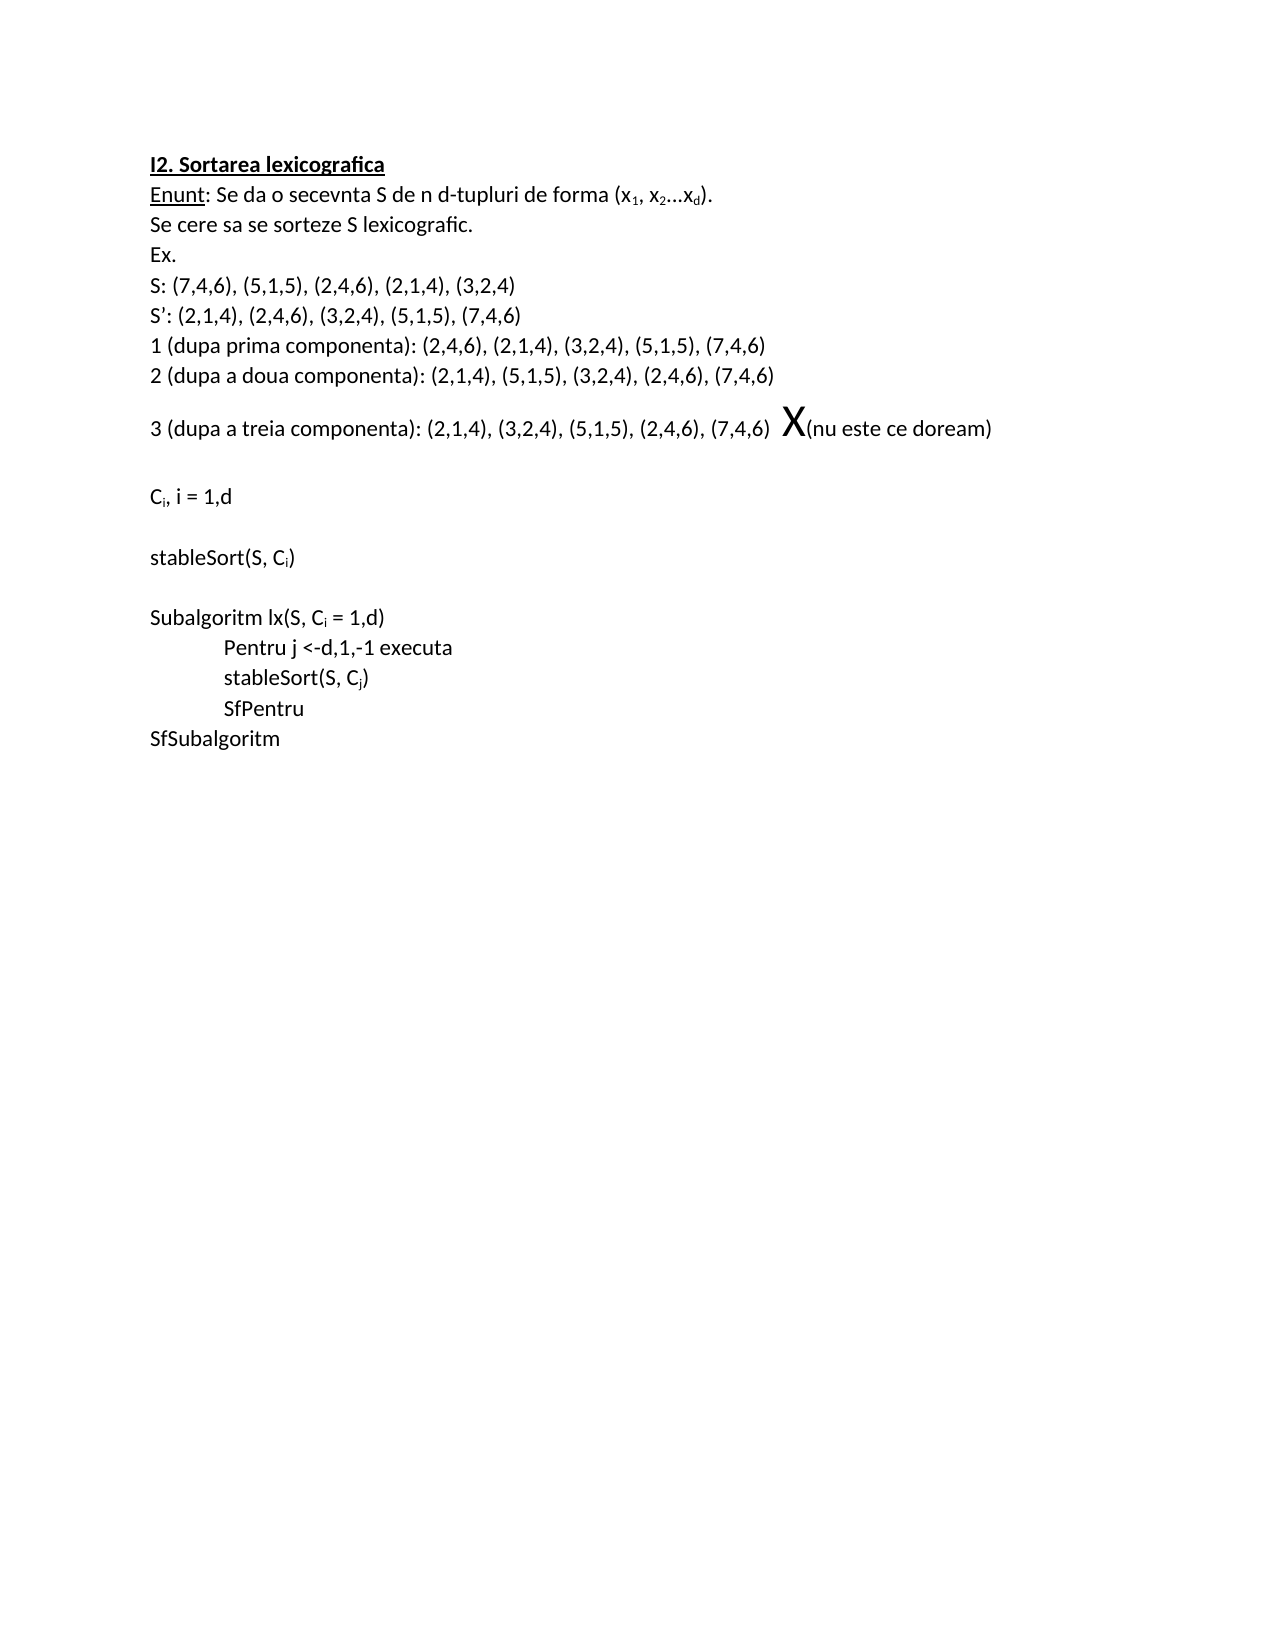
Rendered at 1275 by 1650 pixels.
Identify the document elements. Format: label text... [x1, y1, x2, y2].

text SfSubalgoritm [150, 724, 1125, 752]
text Ci, i = 1,d [150, 482, 1125, 510]
text Subalgoritm lx(S, Ci = 1,d) [150, 603, 1125, 631]
text 3 (dupa a treia componenta): (2,1,4), (3,2,4), (5,1,5), (2,4,6), (7,4,6) X(nu este ce doream) [150, 392, 1125, 448]
text Pentru j <-d,1,-1 executa [150, 633, 1125, 661]
text stableSort(S, Ci) [150, 543, 1125, 571]
text Enunt: Se da o secevnta S de n d-tupluri de forma (x1, x2...xd). [150, 180, 1125, 208]
text 2 (dupa a doua componenta): (2,1,4), (5,1,5), (3,2,4), (2,4,6), (7,4,6) [150, 361, 1125, 389]
text S’: (2,1,4), (2,4,6), (3,2,4), (5,1,5), (7,4,6) [150, 301, 1125, 329]
text stableSort(S, Cj) [150, 663, 1125, 691]
text I2. Sortarea lexicografica [150, 150, 1125, 178]
text Se cere sa se sorteze S lexicografic. [150, 210, 1125, 238]
text Ex. [150, 241, 1125, 269]
text S: (7,4,6), (5,1,5), (2,4,6), (2,1,4), (3,2,4) [150, 271, 1125, 299]
text 1 (dupa prima componenta): (2,4,6), (2,1,4), (3,2,4), (5,1,5), (7,4,6) [150, 331, 1125, 359]
text SfPentru [150, 694, 1125, 722]
